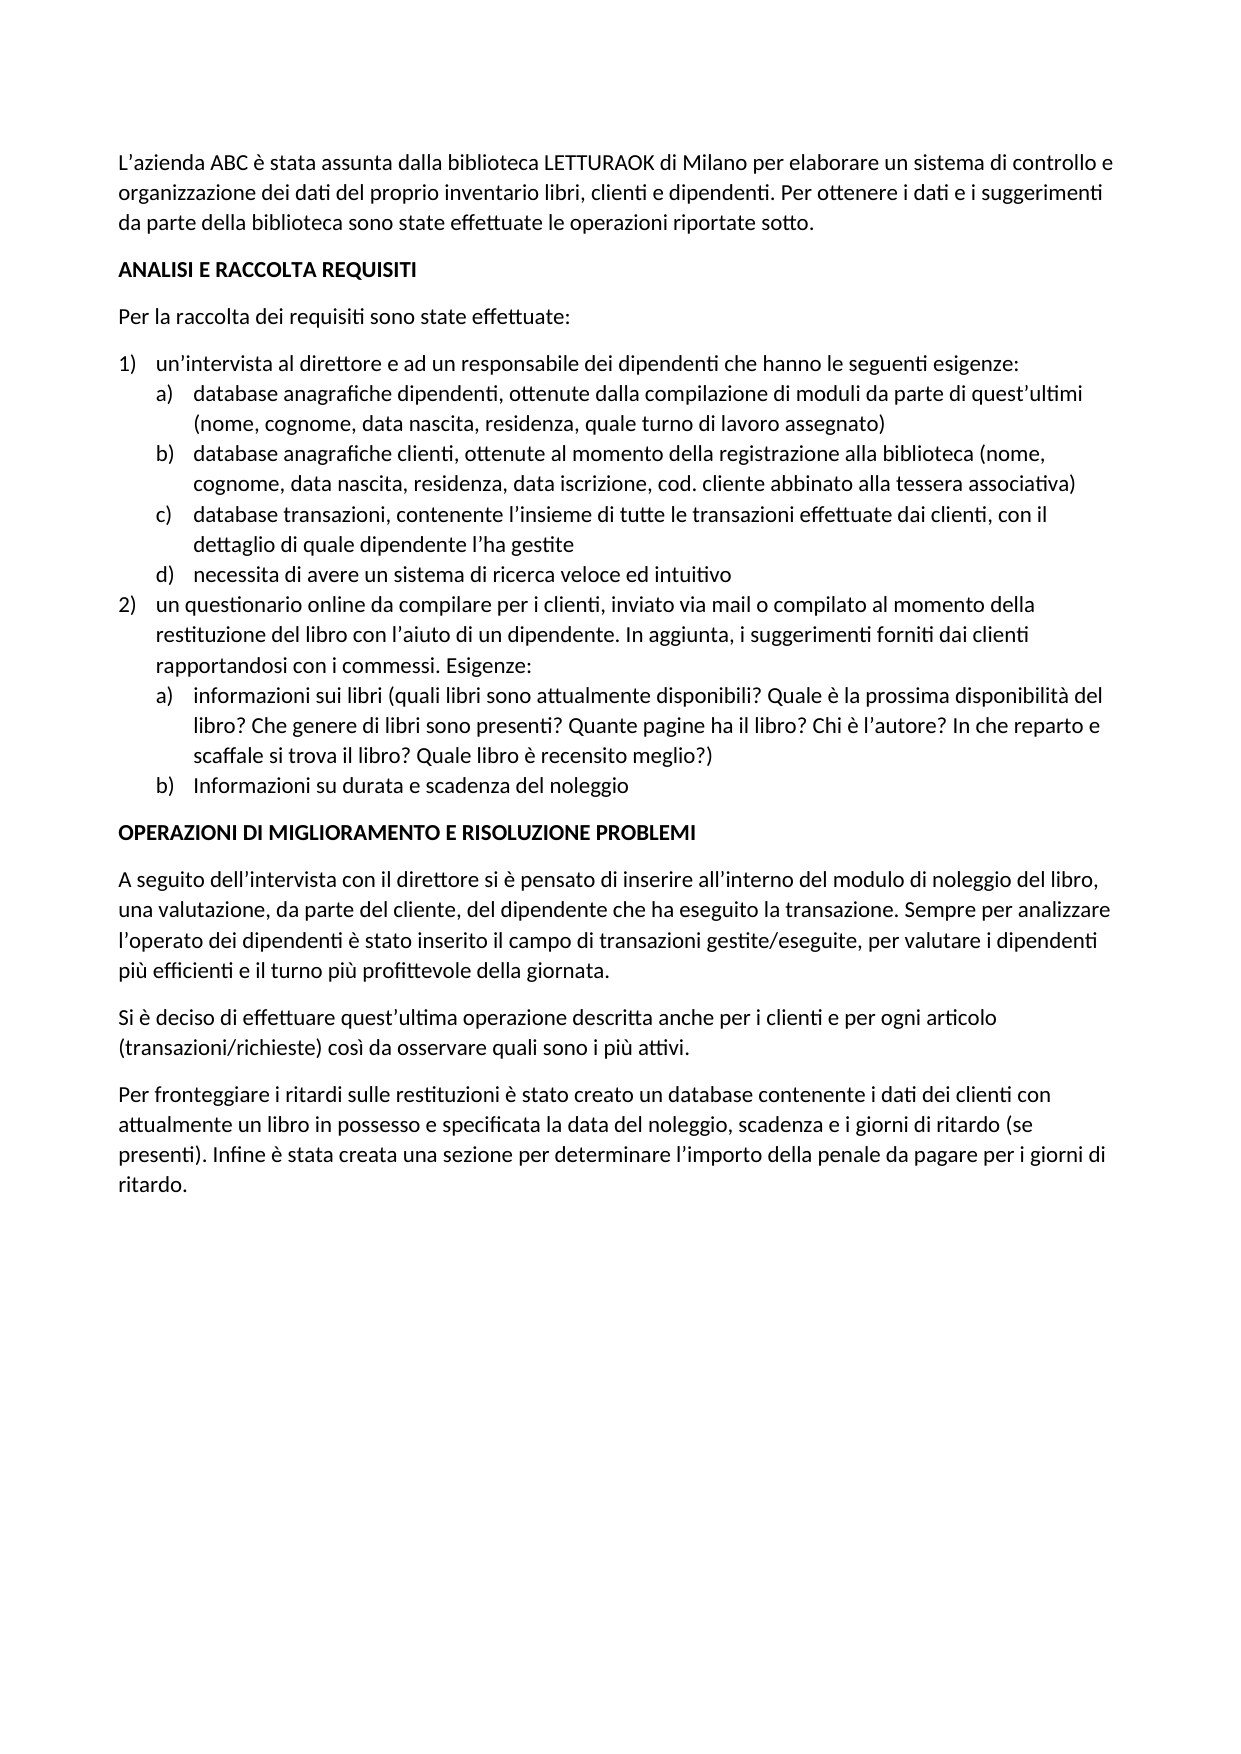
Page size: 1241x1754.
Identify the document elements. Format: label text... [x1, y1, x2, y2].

text Per la raccolta dei requisiti sono state effettuate: [118, 302, 1122, 330]
list un questionario online da compilare per i clienti, inviato via mail o compilato al momento della restituzione del libro con l’aiuto di un dipendente. In aggiunta, i suggerimenti forniti dai clienti rapportandosi con i commessi. Esigenze: [118, 590, 1122, 679]
list un’intervista al direttore e ad un responsabile dei dipendenti che hanno le seguenti esigenze: [118, 349, 1122, 377]
list necessita di avere un sistema di ricerca veloce ed intuitivo [156, 560, 1122, 588]
text OPERAZIONI DI MIGLIORAMENTO E RISOLUZIONE PROBLEMI [118, 818, 1122, 846]
list database anagrafiche clienti, ottenute al momento della registrazione alla biblioteca (nome, cognome, data nascita, residenza, data iscrizione, cod. cliente abbinato alla tessera associativa) [156, 439, 1122, 497]
list informazioni sui libri (quali libri sono attualmente disponibili? Quale è la prossima disponibilità del libro? Che genere di libri sono presenti? Quante pagine ha il libro? Chi è l’autore? In che reparto e scaffale si trova il libro? Quale libro è recensito meglio?) [156, 681, 1122, 769]
text L’azienda ABC è stata assunta dalla biblioteca LETTURAOK di Milano per elaborare un sistema di controllo e organizzazione dei dati del proprio inventario libri, clienti e dipendenti. Per ottenere i dati e i suggerimenti da parte della biblioteca sono state effettuate le operazioni riportate sotto. [118, 148, 1122, 236]
text Per fronteggiare i ritardi sulle restituzioni è stato creato un database contenente i dati dei clienti con attualmente un libro in possesso e specificata la data del noleggio, scadenza e i giorni di ritardo (se presenti). Infine è stata creata una sezione per determinare l’importo della penale da pagare per i giorni di ritardo. [118, 1080, 1122, 1198]
text ANALISI E RACCOLTA REQUISITI [118, 255, 1122, 283]
list Informazioni su durata e scadenza del noleggio [156, 772, 1122, 799]
list database anagrafiche dipendenti, ottenute dalla compilazione di moduli da parte di quest’ultimi (nome, cognome, data nascita, residenza, quale turno di lavoro assegnato) [156, 379, 1122, 437]
list database transazioni, contenente l’insieme di tutte le transazioni effettuate dai clienti, con il dettaglio di quale dipendente l’ha gestite [156, 500, 1122, 558]
text A seguito dell’intervista con il direttore si è pensato di inserire all’interno del modulo di noleggio del libro, una valutazione, da parte del cliente, del dipendente che ha eseguito la transazione. Sempre per analizzare l’operato dei dipendenti è stato inserito il campo di transazioni gestite/eseguite, per valutare i dipendenti più efficienti e il turno più profittevole della giornata. [118, 865, 1122, 984]
text Si è deciso di effettuare quest’ultima operazione descritta anche per i clienti e per ogni articolo (transazioni/richieste) così da osservare quali sono i più attivi. [118, 1003, 1122, 1061]
